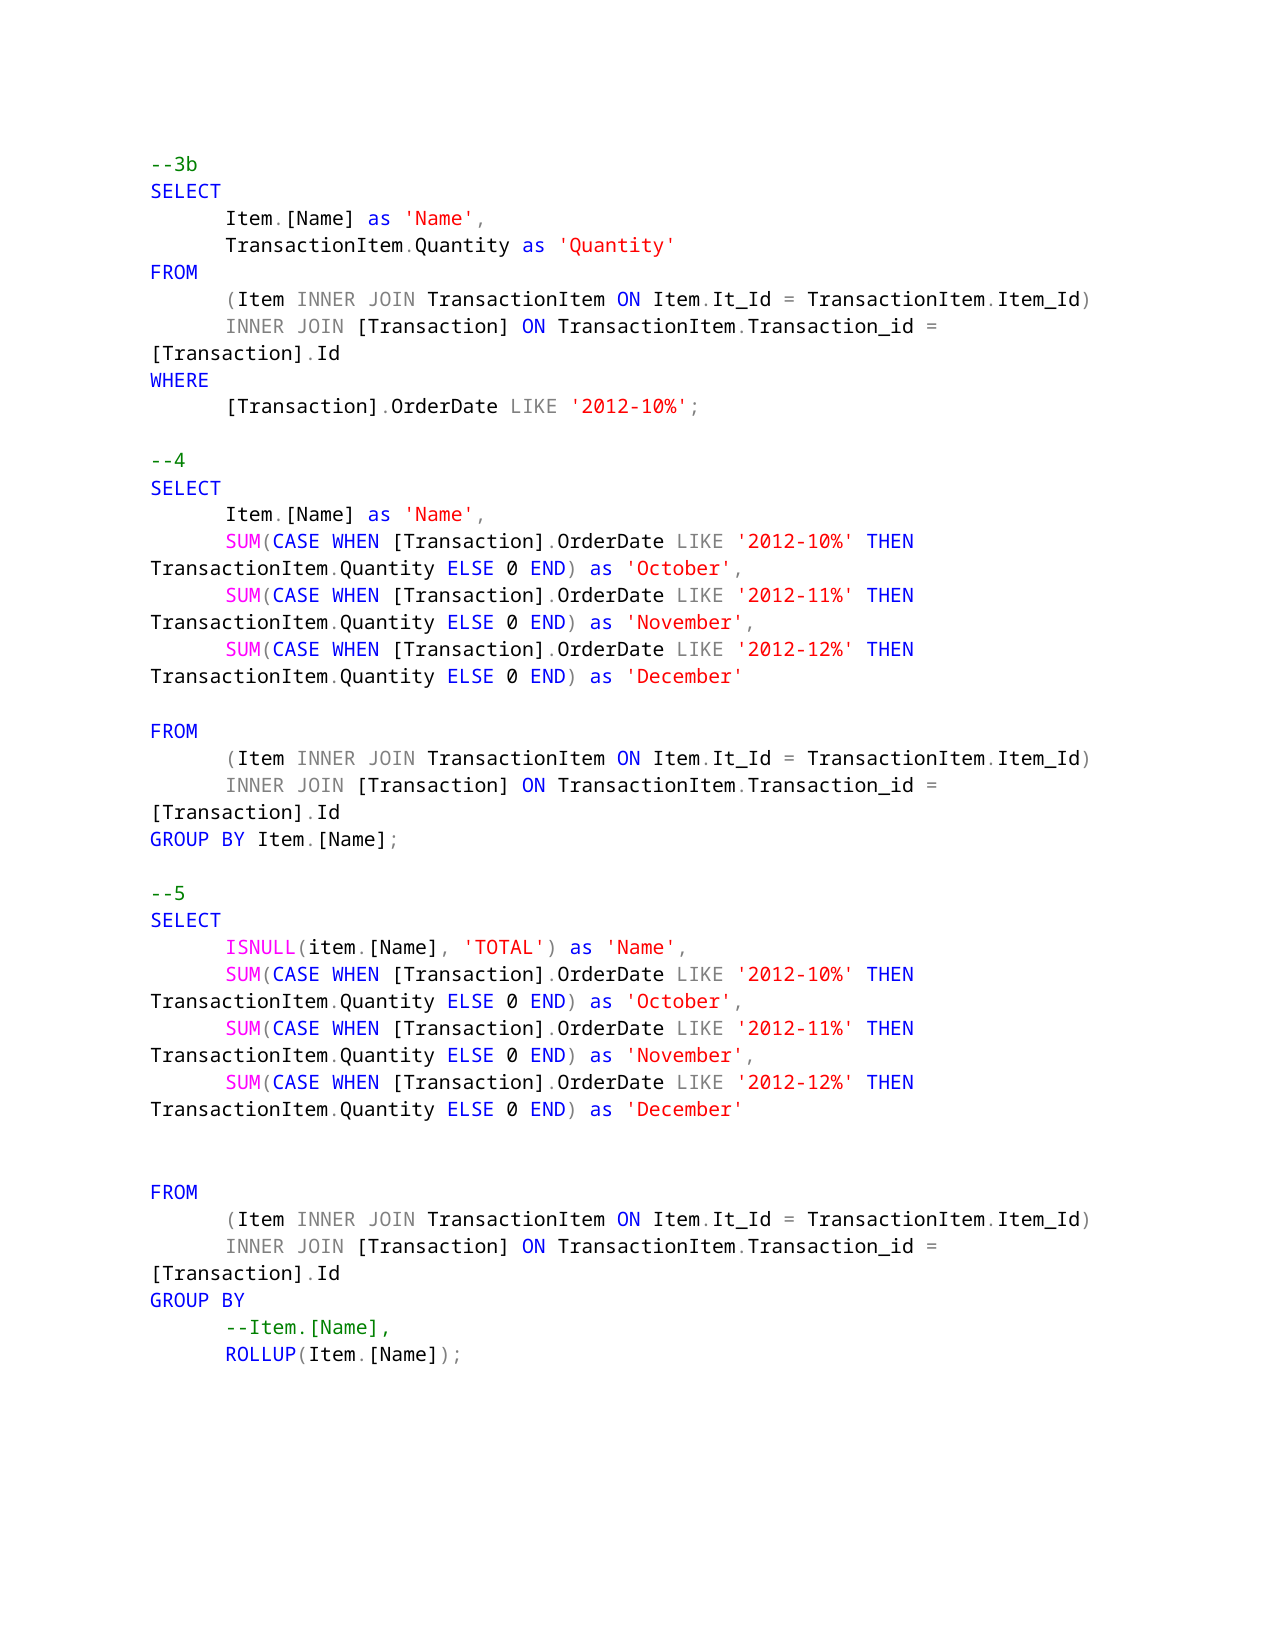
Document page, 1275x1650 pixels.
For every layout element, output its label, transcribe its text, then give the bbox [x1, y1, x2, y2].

text INNER JOIN [Transaction] ON TransactionItem.Transaction_id = [Transaction].Id [150, 772, 1125, 826]
text ROLLUP(Item.[Name]); [150, 1340, 1125, 1367]
text FROM [150, 718, 1125, 744]
text SUM(CASE WHEN [Transaction].OrderDate LIKE '2012-11%' THEN TransactionItem.Quantity ELSE 0 END) as 'November', [150, 1014, 1125, 1068]
text FROM [150, 1178, 1125, 1205]
text INNER JOIN [Transaction] ON TransactionItem.Transaction_id = [Transaction].Id [150, 1232, 1125, 1286]
text --Item.[Name], [150, 1313, 1125, 1340]
text WHERE [150, 366, 1125, 393]
text SUM(CASE WHEN [Transaction].OrderDate LIKE '2012-12%' THEN TransactionItem.Quantity ELSE 0 END) as 'December' [150, 1068, 1125, 1122]
text SUM(CASE WHEN [Transaction].OrderDate LIKE '2012-10%' THEN TransactionItem.Quantity ELSE 0 END) as 'October', [150, 960, 1125, 1014]
text (Item INNER JOIN TransactionItem ON Item.It_Id = TransactionItem.Item_Id) [150, 1205, 1125, 1232]
text Item.[Name] as 'Name', [150, 501, 1125, 528]
text --5 [150, 879, 1125, 906]
text --4 [150, 447, 1125, 474]
text --3b [150, 150, 1125, 177]
text ISNULL(item.[Name], 'TOTAL') as 'Name', [150, 933, 1125, 960]
text (Item INNER JOIN TransactionItem ON Item.It_Id = TransactionItem.Item_Id) [150, 744, 1125, 772]
text TransactionItem.Quantity as 'Quantity' [150, 231, 1125, 258]
text SUM(CASE WHEN [Transaction].OrderDate LIKE '2012-10%' THEN TransactionItem.Quantity ELSE 0 END) as 'October', [150, 528, 1125, 582]
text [150, 312, 1125, 366]
text GROUP BY [150, 1286, 1125, 1313]
text SELECT [150, 177, 1125, 204]
text FROM [150, 258, 1125, 285]
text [150, 285, 1125, 312]
text GROUP BY Item.[Name]; [150, 826, 1125, 852]
text Item.[Name] as 'Name', [150, 204, 1125, 231]
text SELECT [150, 474, 1125, 501]
text SELECT [150, 906, 1125, 933]
text [Transaction].OrderDate LIKE '2012-10%'; [150, 393, 1125, 420]
text SUM(CASE WHEN [Transaction].OrderDate LIKE '2012-12%' THEN TransactionItem.Quantity ELSE 0 END) as 'December' [150, 636, 1125, 689]
text SUM(CASE WHEN [Transaction].OrderDate LIKE '2012-11%' THEN TransactionItem.Quantity ELSE 0 END) as 'November', [150, 582, 1125, 636]
